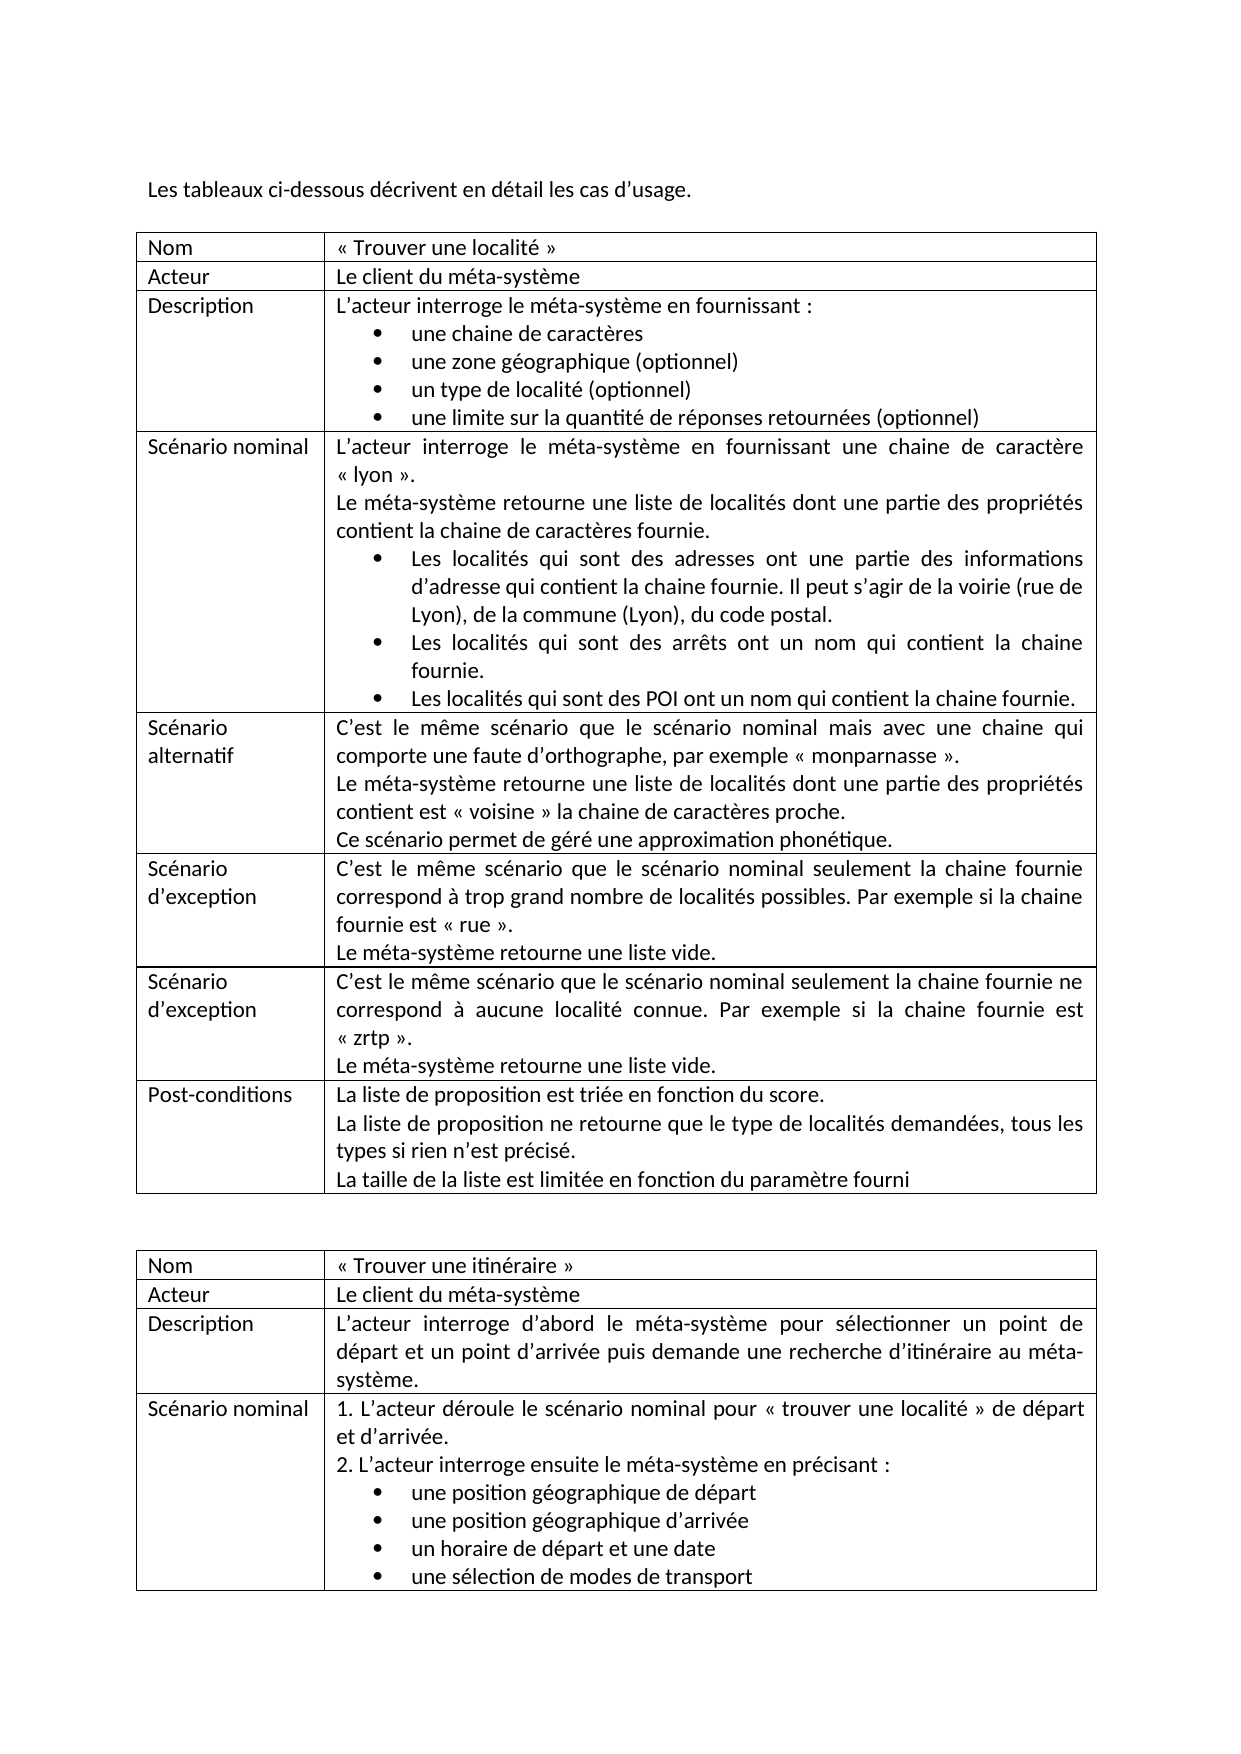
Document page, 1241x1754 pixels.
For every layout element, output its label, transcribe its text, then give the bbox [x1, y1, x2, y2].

table_cell Description [137, 1309, 324, 1393]
table_cell Scénario d’exception [137, 854, 324, 966]
table_cell L’acteur interroge le méta-système en fournissant : une chaine de caractères une zone géographique (optionnel) un type de localité (optionnel) une limite sur la quantité de réponses retournées (optionnel) [325, 291, 1096, 431]
table_cell Description [137, 291, 324, 431]
table_cell Scénario nominal [137, 432, 324, 712]
table_cell Le client du méta-système [325, 262, 1096, 290]
text Les tableaux ci-dessous décrivent en détail les cas d’usage. [148, 176, 1093, 204]
table_cell Acteur [137, 1280, 324, 1308]
table_header « Trouver une itinéraire » [325, 1251, 1096, 1279]
table_cell Le client du méta-système [325, 1280, 1096, 1308]
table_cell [325, 1394, 1096, 1590]
table_cell Acteur [137, 262, 324, 290]
table_cell Post-conditions [137, 1081, 324, 1193]
table_cell L’acteur interroge d’abord le méta-système pour sélectionner un point de départ et un point d’arrivée puis demande une recherche d’itinéraire au méta-système. [325, 1309, 1096, 1393]
table_header Nom [137, 233, 324, 261]
table_cell La liste de proposition est triée en fonction du score. La liste de proposition ne retourne que le type de localités demandées, tous les types si rien n’est précisé. La taille de la liste est limitée en fonction du paramètre fourni [325, 1081, 1096, 1193]
table_cell Scénario alternatif [137, 713, 324, 853]
table_cell Scénario nominal [137, 1394, 324, 1590]
table_cell Scénario d’exception [137, 968, 324, 1079]
table_header Nom [137, 1251, 324, 1279]
table_cell L’acteur interroge le méta-système en fournissant une chaine de caractère « lyon ». Le méta-système retourne une liste de localités dont une partie des propriétés contient la chaine de caractères fournie. Les localités qui sont des adresses ont une partie des informations d’adresse qui contient la chaine fournie. Il peut s’agir de la voirie (rue de Lyon), de la commune (Lyon), du code postal. Les localités qui sont des arrêts ont un nom qui contient la chaine fournie. Les localités qui sont des POI ont un nom qui contient la chaine fournie. [325, 432, 1096, 712]
table_cell C’est le même scénario que le scénario nominal seulement la chaine fournie ne correspond à aucune localité connue. Par exemple si la chaine fournie est « zrtp ». Le méta-système retourne une liste vide. [325, 968, 1096, 1079]
table_cell C’est le même scénario que le scénario nominal seulement la chaine fournie correspond à trop grand nombre de localités possibles. Par exemple si la chaine fournie est « rue ». Le méta-système retourne une liste vide. [325, 854, 1096, 966]
table_header « Trouver une localité » [325, 233, 1096, 261]
table_cell C’est le même scénario que le scénario nominal mais avec une chaine qui comporte une faute d’orthographe, par exemple « monparnasse ». Le méta-système retourne une liste de localités dont une partie des propriétés contient est « voisine » la chaine de caractères proche. Ce scénario permet de géré une approximation phonétique. [325, 713, 1096, 853]
